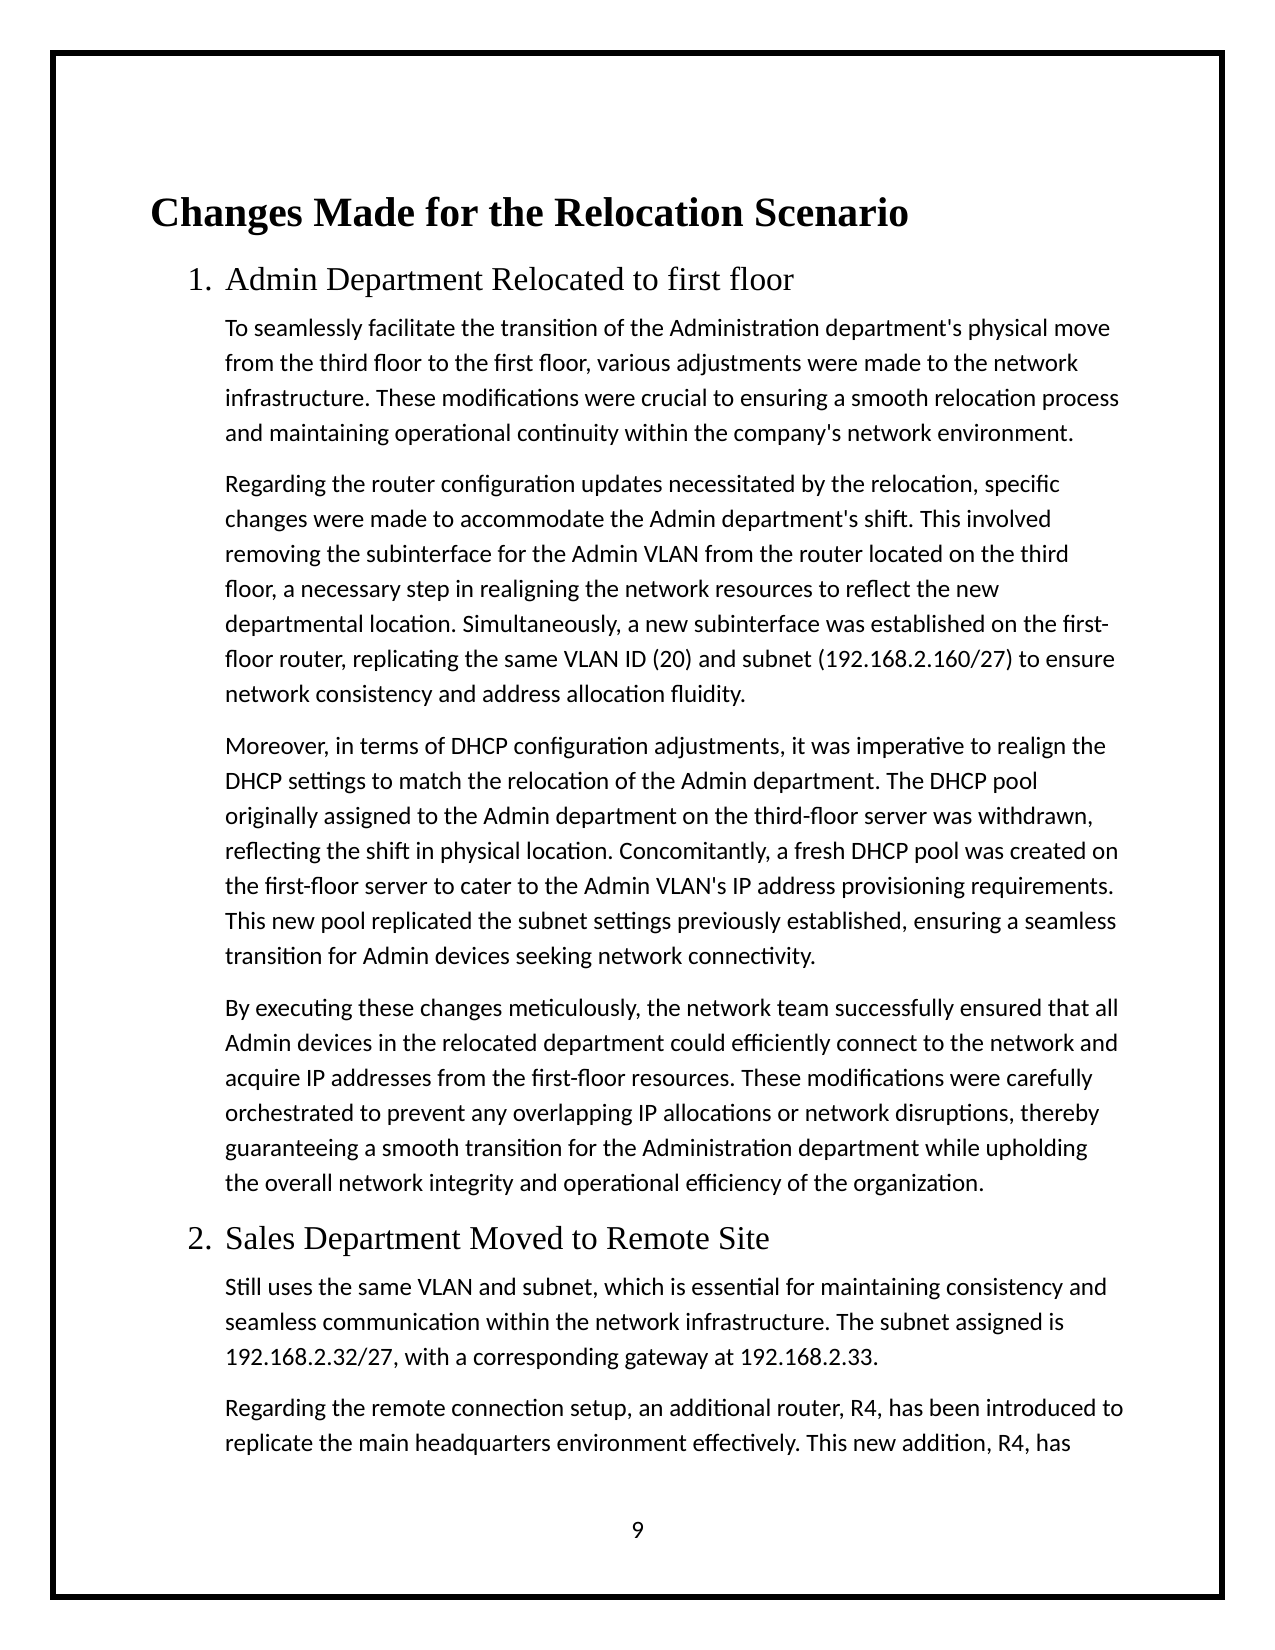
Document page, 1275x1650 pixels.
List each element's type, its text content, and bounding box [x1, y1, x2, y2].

text To seamlessly facilitate the transition of the Administration department's physical move from the third floor to the first floor, various adjustments were made to the network infrastructure. These modifications were crucial to ensuring a smooth relocation process and maintaining operational continuity within the company's network environment. [225, 312, 1125, 447]
text By executing these changes meticulously, the network team successfully ensured that all Admin devices in the relocated department could efficiently connect to the network and acquire IP addresses from the first-floor resources. These modifications were carefully orchestrated to prevent any overlapping IP allocations or network disruptions, thereby guaranteeing a smooth transition for the Administration department while upholding the overall network integrity and operational efficiency of the organization. [225, 992, 1125, 1197]
subtitle Sales Department Moved to Remote Site [187, 1218, 1125, 1257]
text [225, 1392, 1125, 1458]
subtitle Admin Department Relocated to first floor [187, 259, 1125, 298]
text Moreover, in terms of DHCP configuration adjustments, it was imperative to realign the DHCP settings to match the relocation of the Admin department. The DHCP pool originally assigned to the Admin department on the third-floor server was withdrawn, reflecting the shift in physical location. Concomitantly, a fresh DHCP pool was created on the first-floor server to cater to the Admin VLAN's IP address provisioning requirements. This new pool replicated the subnet settings previously established, ensuring a seamless transition for Admin devices seeking network connectivity. [225, 730, 1125, 971]
text Regarding the router configuration updates necessitated by the relocation, specific changes were made to accommodate the Admin department's shift. This involved removing the subinterface for the Admin VLAN from the router located on the third floor, a necessary step in realigning the network resources to reflect the new departmental location. Simultaneously, a new subinterface was established on the first-floor router, replicating the same VLAN ID (20) and subnet (192.168.2.160/27) to ensure network consistency and address allocation fluidity. [225, 468, 1125, 709]
subtitle Changes Made for the Relocation Scenario [150, 187, 1125, 235]
text Still uses the same VLAN and subnet, which is essential for maintaining consistency and seamless communication within the network infrastructure. The subnet assigned is 192.168.2.32/27, with a corresponding gateway at 192.168.2.33. [225, 1271, 1125, 1371]
